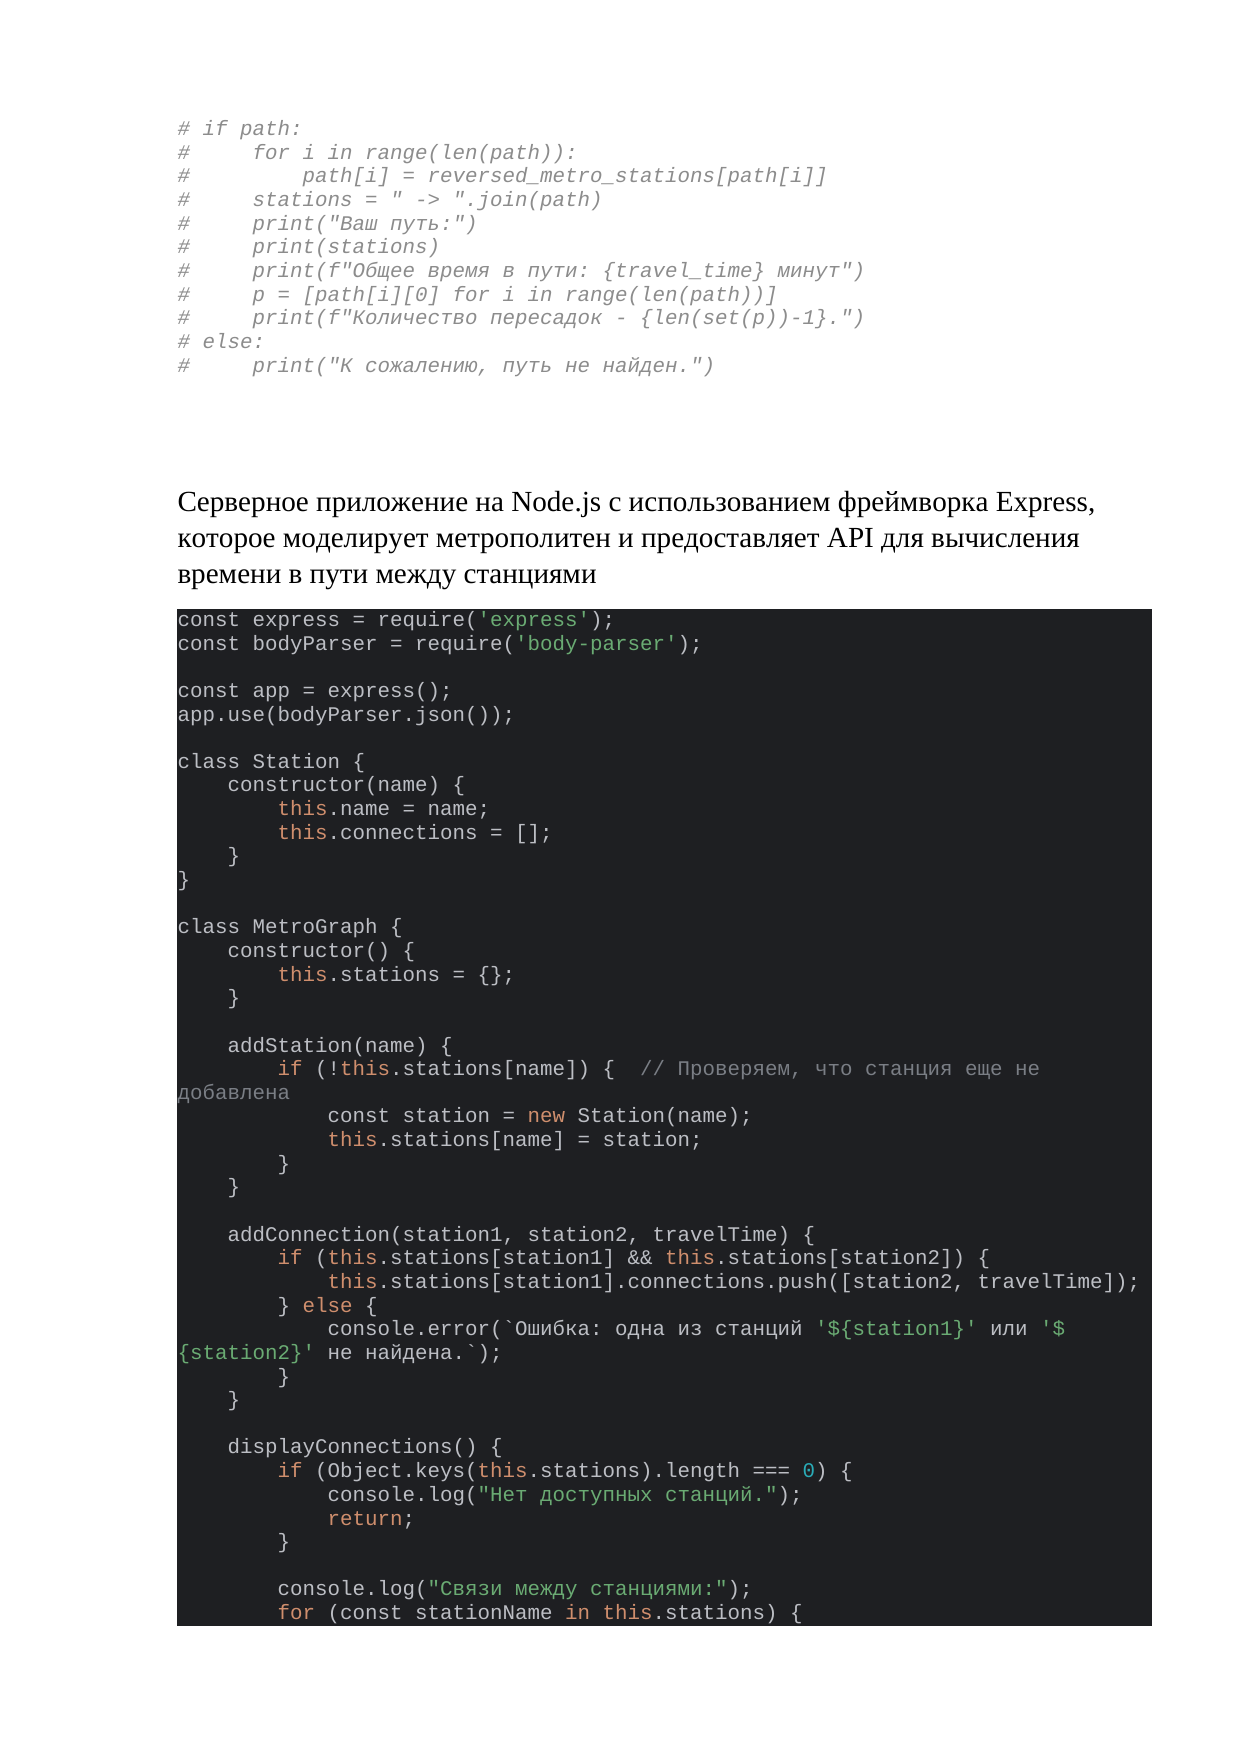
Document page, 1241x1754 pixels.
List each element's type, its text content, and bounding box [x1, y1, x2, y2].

text Серверное приложение на Node.js с использованием фреймворка Express, которое моделирует метрополитен и предоставляет API для вычисления времени в пути между станциями [177, 484, 1152, 590]
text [177, 118, 1152, 378]
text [177, 609, 1152, 1626]
